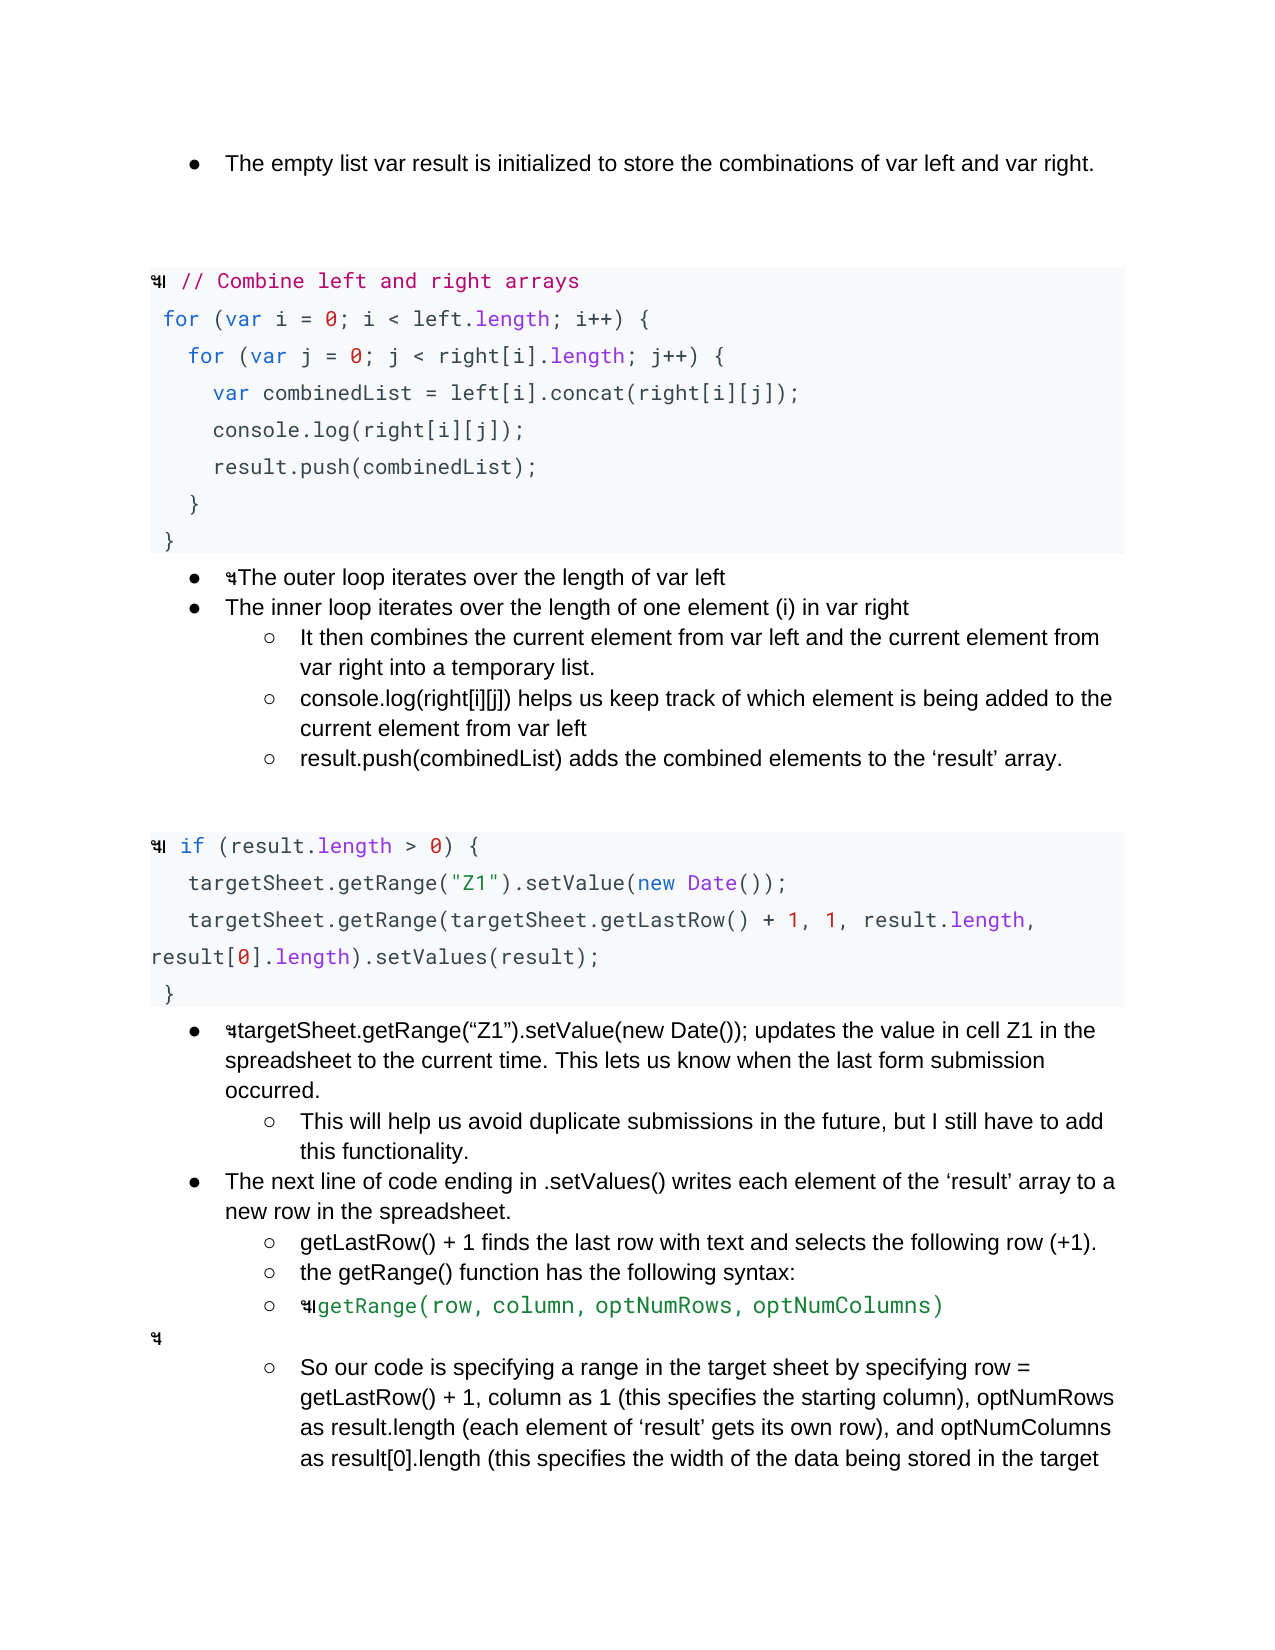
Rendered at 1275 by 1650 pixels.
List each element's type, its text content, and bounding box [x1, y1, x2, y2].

list The empty list var result is initialized to store the combinations of var left and var right. [187, 150, 1125, 176]
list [262, 1354, 1125, 1471]
list getRange(row, column, optNumRows, optNumColumns) [262, 1289, 1125, 1319]
text var combinedList = left[i].concat(right[i][j]); [150, 378, 1125, 406]
list The outer loop iterates over the length of var left [187, 564, 1125, 590]
list result.push(combinedList) adds the combined elements to the ‘result’ array. [262, 745, 1125, 771]
text  [150, 1324, 1125, 1350]
text } [150, 489, 1125, 517]
list The next line of code ending in .setValues() writes each element of the ‘result’ array to a new row in the spreadsheet. [187, 1168, 1125, 1225]
text for (var j = 0; j < right[i].length; j++) { [150, 341, 1125, 369]
list targetSheet.getRange(“Z1”).setValue(new Date()); updates the value in cell Z1 in the spreadsheet to the current time. This lets us know when the last form submission occurred. [187, 1017, 1125, 1104]
list It then combines the current element from var left and the current element from var right into a temporary list. [262, 624, 1125, 681]
text targetSheet.getRange(targetSheet.getLastRow() + 1, 1, result.length, result[0].length).setValues(result); [150, 906, 1125, 970]
text console.log(right[i][j]); [150, 415, 1125, 443]
text } [150, 980, 1125, 1007]
text for (var i = 0; i < left.length; i++) { [150, 304, 1125, 332]
list The inner loop iterates over the length of one element (i) in var right [187, 594, 1125, 620]
text targetSheet.getRange("Z1").setValue(new Date()); [150, 869, 1125, 896]
list the getRange() function has the following syntax: [262, 1259, 1125, 1285]
text  // Combine left and right arrays [150, 267, 1125, 294]
list This will help us avoid duplicate submissions in the future, but I still have to add this functionality. [262, 1108, 1125, 1164]
text  if (result.length > 0) { [150, 832, 1125, 859]
text } [150, 527, 1125, 554]
list getLastRow() + 1 finds the last row with text and selects the following row (+1). [262, 1228, 1125, 1255]
list console.log(right[i][j]) helps us keep track of which element is being added to the current element from var left [262, 684, 1125, 741]
text result.push(combinedList); [150, 452, 1125, 480]
